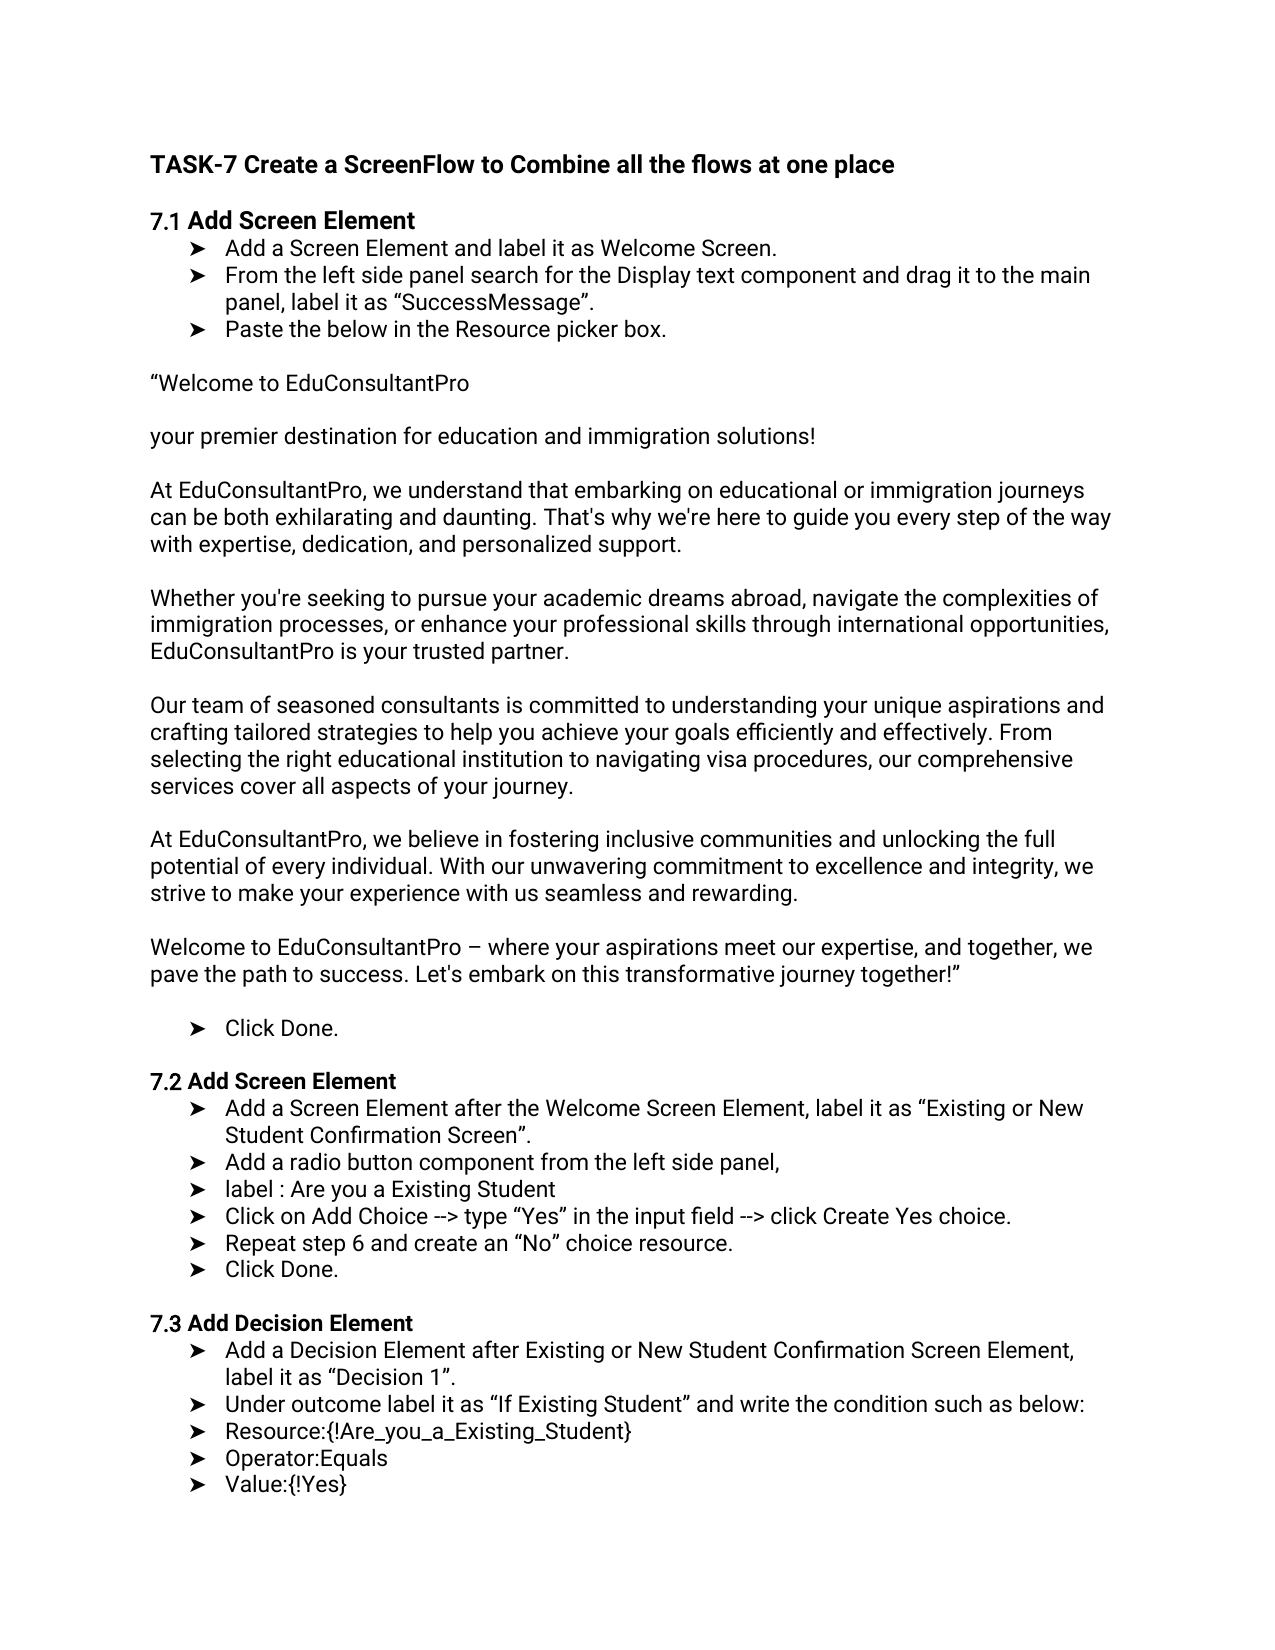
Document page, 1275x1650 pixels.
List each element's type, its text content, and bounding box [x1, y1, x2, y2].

text Our team of seasoned consultants is committed to understanding your unique aspirations and crafting tailored strategies to help you achieve your goals efficiently and effectively. From selecting the right educational institution to navigating visa procedures, our comprehensive services cover all aspects of your journey. [150, 692, 1125, 800]
list From the left side panel search for the Display text component and drag it to the main panel, label it as “SuccessMessage”. [187, 262, 1125, 316]
list Paste the below in the Resource picker box. [187, 316, 1125, 343]
list Operator:Equals [187, 1445, 1125, 1472]
list Click Done. [187, 1257, 1125, 1283]
list Resource:{!Are_you_a_Existing_Student} [187, 1418, 1125, 1445]
text TASK-7 Create a ScreenFlow to Combine all the flows at one place [150, 150, 1125, 179]
text your premier destination for education and immigration solutions! [150, 423, 1125, 450]
text At EduConsultantPro, we believe in fostering inclusive communities and unlocking the full potential of every individual. With our unwavering commitment to excellence and integrity, we strive to make your experience with us seamless and rewarding. [150, 827, 1125, 907]
text Welcome to EduConsultantPro – where your aspirations meet our expertise, and together, we pave the path to success. Let's embark on this transformative journey together!” [150, 934, 1125, 988]
text At EduConsultantPro, we understand that embarking on educational or immigration journeys can be both exhilarating and daunting. That's why we're here to guide you every step of the way with expertise, dedication, and personalized support. [150, 477, 1125, 558]
text 7.2 Add Screen Element [150, 1068, 1125, 1095]
text Whether you're seeking to pursue your academic dreams abroad, navigate the complexities of immigration processes, or enhance your professional skills through international opportunities, EduConsultantPro is your trusted partner. [150, 585, 1125, 665]
list Click on Add Choice --> type “Yes” in the input field --> click Create Yes choice. [187, 1203, 1125, 1230]
list Add a radio button component from the left side panel, [187, 1149, 1125, 1176]
list Under outcome label it as “If Existing Student” and write the condition such as below: [187, 1391, 1125, 1418]
list Value:{!Yes} [187, 1472, 1125, 1498]
text 7.1 Add Screen Element [150, 206, 1125, 235]
text “Welcome to EduConsultantPro [150, 370, 1125, 397]
list Repeat step 6 and create an “No” choice resource. [187, 1230, 1125, 1257]
text 7.3 Add Decision Element [150, 1310, 1125, 1337]
list label : Are you a Existing Student [187, 1176, 1125, 1203]
list Add a Screen Element and label it as Welcome Screen. [187, 235, 1125, 262]
list Add a Decision Element after Existing or New Student Confirmation Screen Element, label it as “Decision 1”. [187, 1337, 1125, 1391]
list Add a Screen Element after the Welcome Screen Element, label it as “Existing or New Student Confirmation Screen”. [187, 1095, 1125, 1149]
list Click Done. [187, 1015, 1125, 1042]
